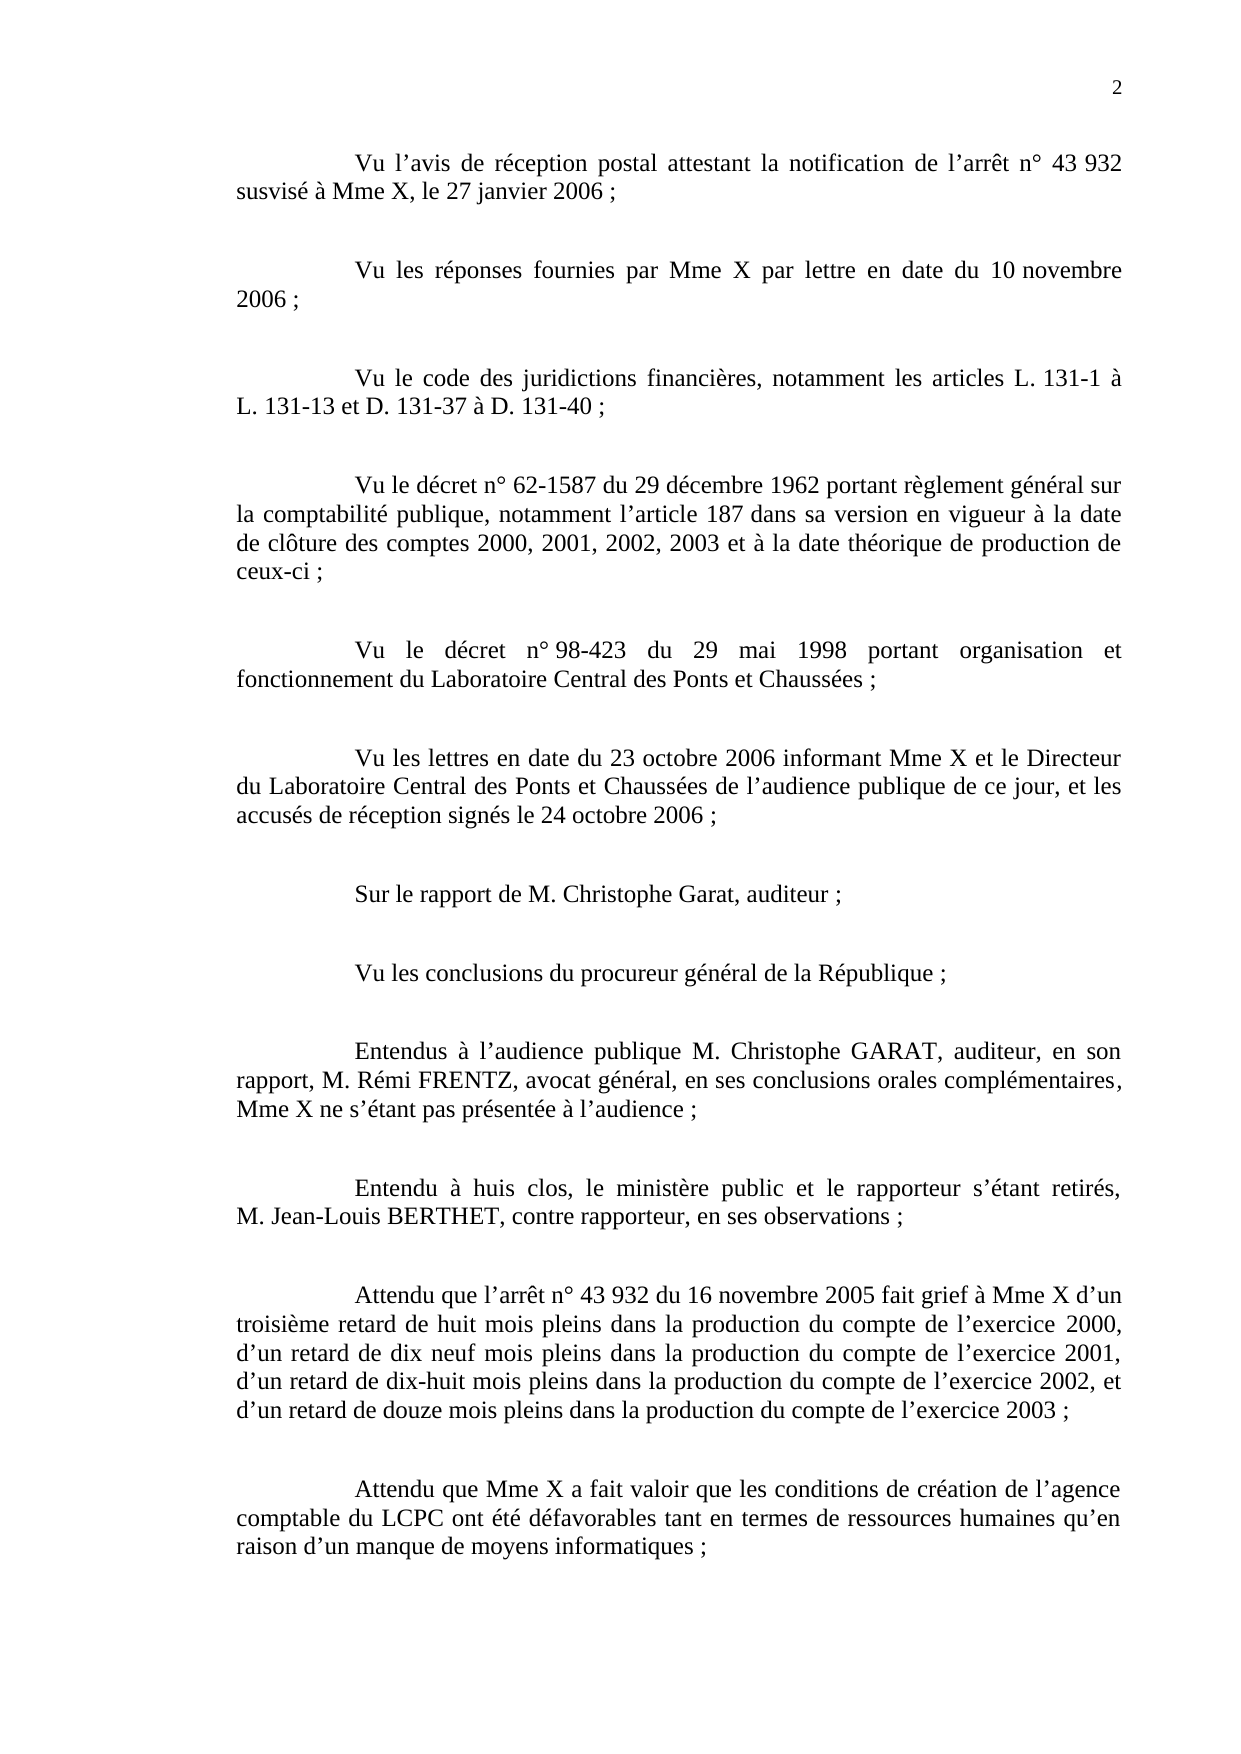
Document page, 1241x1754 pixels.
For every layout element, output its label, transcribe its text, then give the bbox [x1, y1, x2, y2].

text Entendu à huis clos, le ministère public et le rapporteur s’étant retirés, M. Jean-Louis BERTHET, contre rapporteur, en ses observations ; [236, 1173, 1122, 1230]
text Vu les réponses fournies par Mme X par lettre en date du 10 novembre 2006 ; [236, 255, 1122, 313]
text Vu les lettres en date du 23 octobre 2006 informant Mme X et le Directeur du Laboratoire Central des Ponts et Chaussées de l’audience publique de ce jour, et les accusés de réception signés le 24 octobre 2006 ; [236, 743, 1122, 829]
text Vu les conclusions du procureur général de la République ; [236, 958, 1122, 986]
text Sur le rapport de M. Christophe Garat, auditeur ; [236, 879, 1122, 908]
text Vu le code des juridictions financières, notamment les articles L. 131-1 à L. 131-13 et D. 131-37 à D. 131-40 ; [236, 363, 1122, 420]
text Vu le décret n° 62-1587 du 29 décembre 1962 portant règlement général sur la comptabilité publique, notamment l’article 187 dans sa version en vigueur à la date de clôture des comptes 2000, 2001, 2002, 2003 et à la date théorique de production de ceux-ci ; [236, 470, 1122, 585]
text Vu l’avis de réception postal attestant la notification de l’arrêt n° 43 932 susvisé à Mme X, le 27 janvier 2006 ; [236, 148, 1122, 205]
text Attendu que l’arrêt n° 43 932 du 16 novembre 2005 fait grief à Mme X d’un troisième retard de huit mois pleins dans la production du compte de l’exercice 2000, d’un retard de dix neuf mois pleins dans la production du compte de l’exercice 2001, d’un retard de dix-huit mois pleins dans la production du compte de l’exercice 2002, et d’un retard de douze mois pleins dans la production du compte de l’exercice 2003 ; [236, 1280, 1122, 1424]
text Vu le décret n° 98-423 du 29 mai 1998 portant organisation et fonctionnement du Laboratoire Central des Ponts et Chaussées ; [236, 635, 1122, 693]
text Entendus à l’audience publique M. Christophe GARAT, auditeur, en son rapport, M. Rémi FRENTZ, avocat général, en ses conclusions orales complémentaires, Mme X ne s’étant pas présentée à l’audience ; [236, 1036, 1122, 1123]
text Attendu que Mme X a fait valoir que les conditions de création de l’agence comptable du LCPC ont été défavorables tant en termes de ressources humaines qu’en raison d’un manque de moyens informatiques ; [236, 1474, 1122, 1560]
